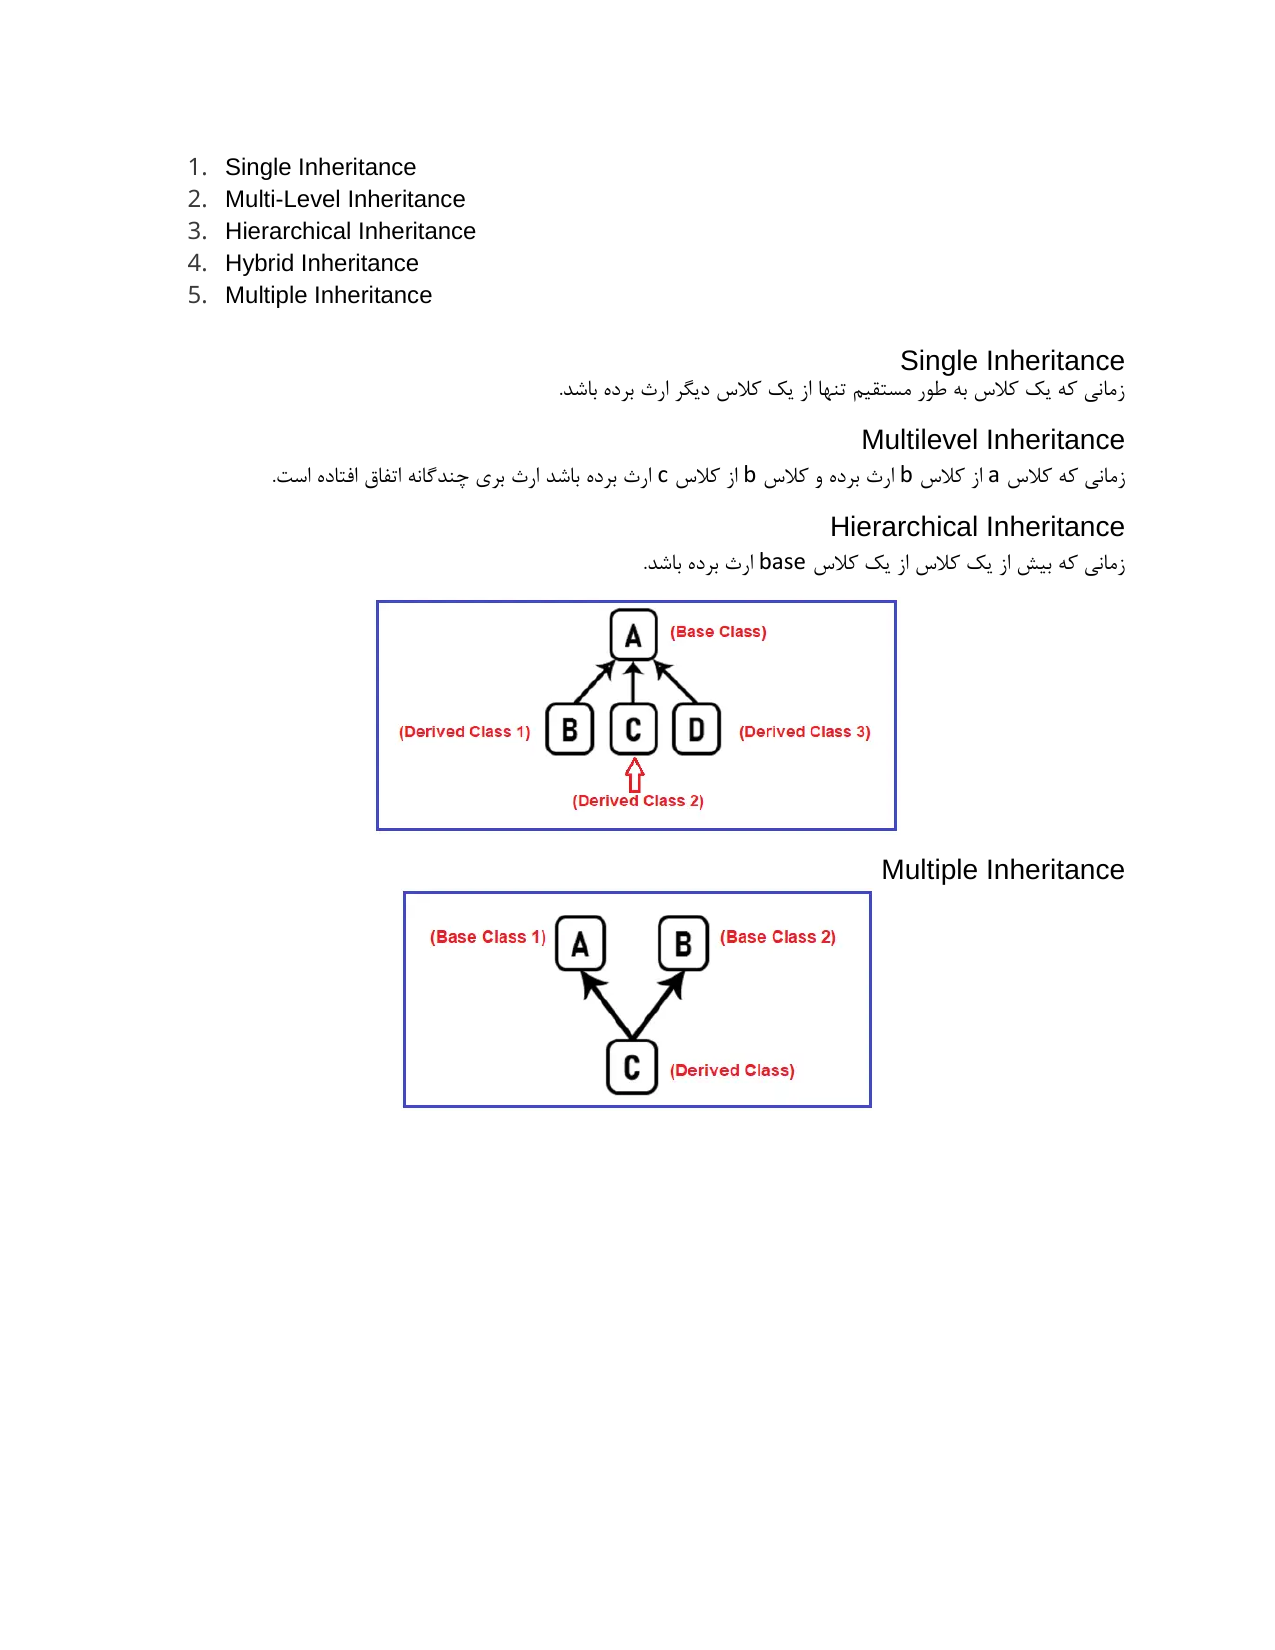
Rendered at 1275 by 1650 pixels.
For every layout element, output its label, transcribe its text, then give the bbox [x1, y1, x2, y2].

subtitle Single Inheritance [150, 344, 1125, 377]
list Multi-Level Inheritance [187, 182, 1125, 214]
text زمانی که کلاس a از کلاس b ارث برده و کلاس b از کلاس c ارث برده باشد ارث بری چندگانه اتفاق افتاده است. [150, 458, 1125, 491]
picture [373, 597, 901, 835]
list Hybrid Inheritance [187, 246, 1125, 277]
subtitle Multiple Inheritance [150, 853, 1125, 886]
picture [400, 888, 875, 1111]
text زمانی که بیش از یک کلاس از یک کلاس base ارث برده باشد. [150, 545, 1125, 578]
list Multiple Inheritance [187, 277, 1125, 309]
subtitle Hierarchical Inheritance [150, 510, 1125, 542]
subtitle Multilevel Inheritance [150, 423, 1125, 455]
list Single Inheritance [187, 150, 1125, 182]
list Hierarchical Inheritance [187, 214, 1125, 246]
text زمانی که یک کلاس به طور مستقیم تنها از یک کلاس دیگر ارث برده باشد. [150, 379, 1125, 404]
